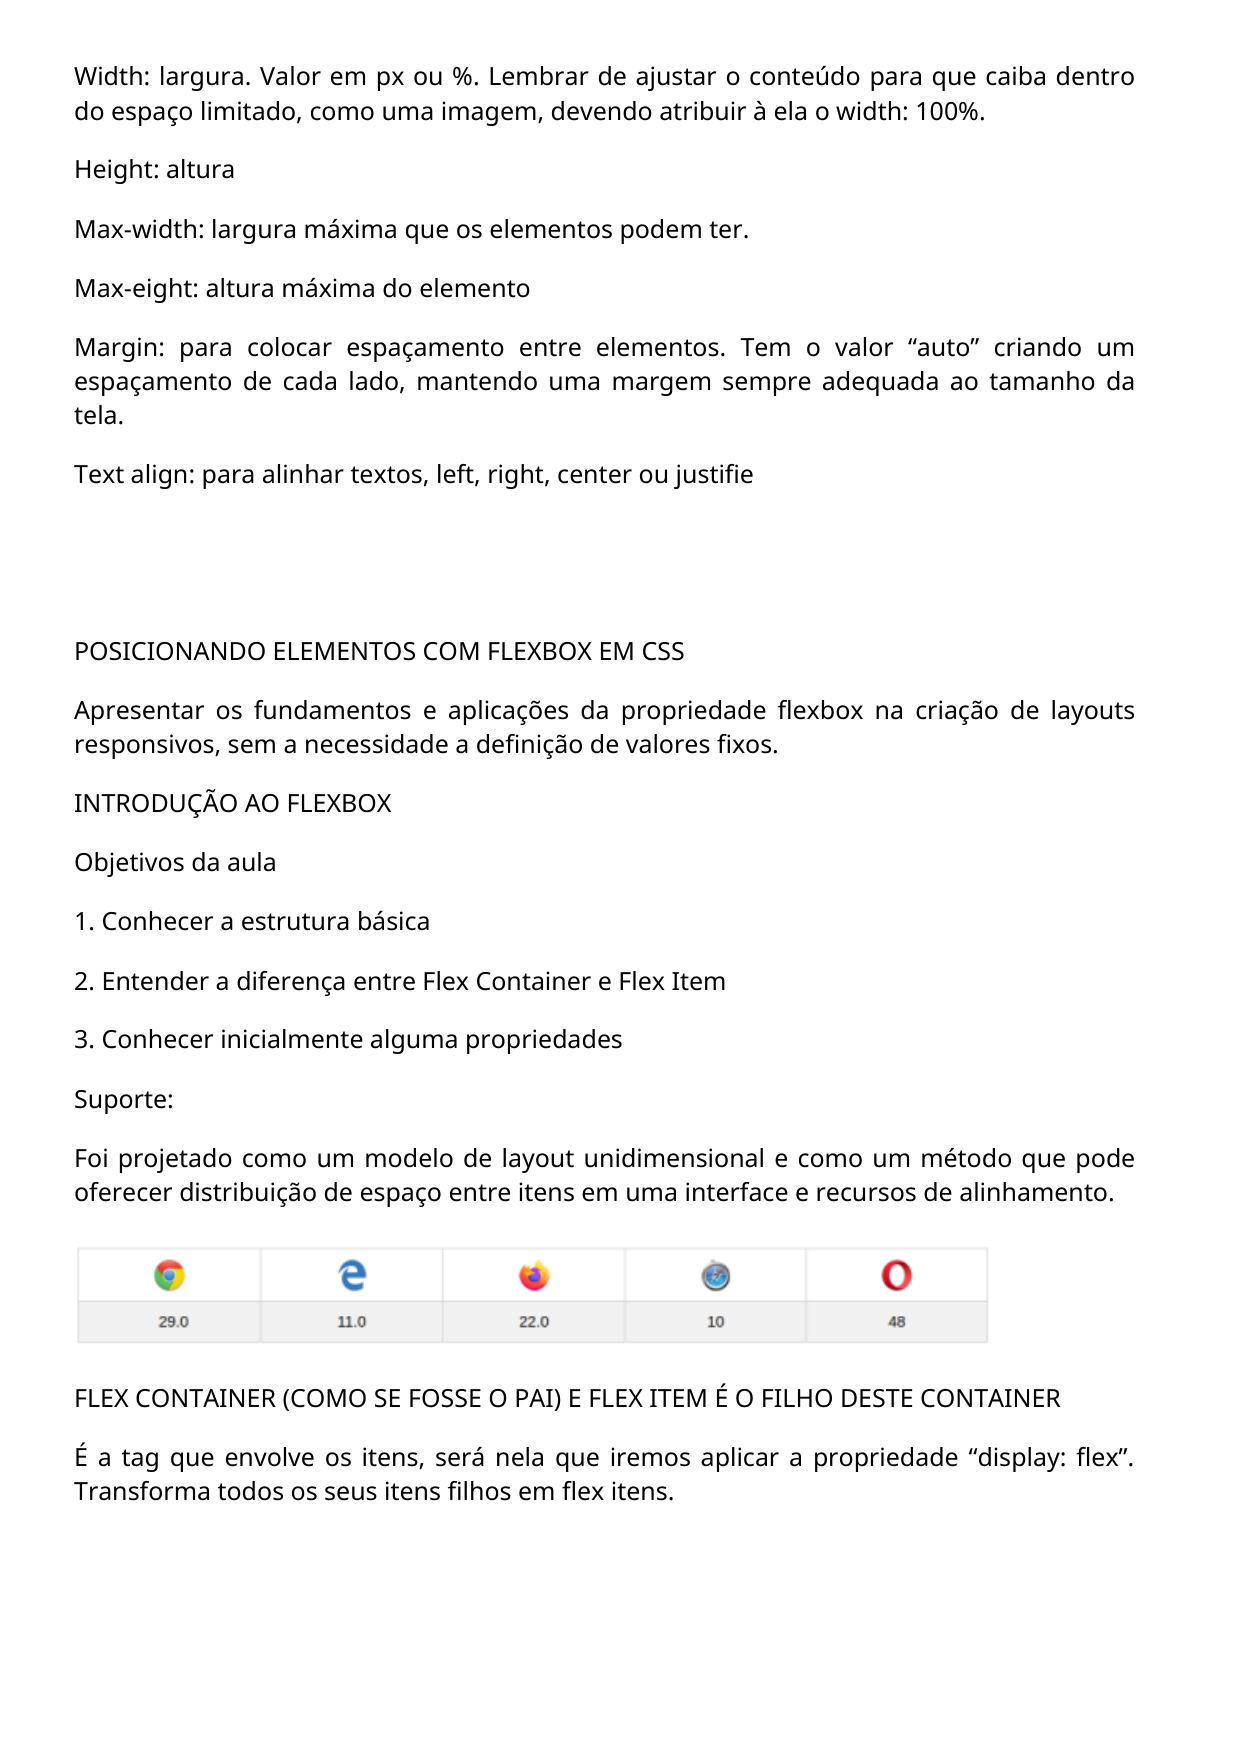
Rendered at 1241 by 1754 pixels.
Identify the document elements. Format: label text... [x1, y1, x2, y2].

text Suporte: [74, 1081, 1137, 1115]
text Objetivos da aula [74, 845, 1137, 879]
text Text align: para alinhar textos, left, right, center ou justifie [74, 457, 1137, 491]
text Width: largura. Valor em px ou %. Lembrar de ajustar o conteúdo para que caiba dentro do espaço limitado, como uma imagem, devendo atribuir à ela o width: 100%. [74, 59, 1137, 127]
picture [73, 1233, 1007, 1356]
text FLEX CONTAINER (COMO SE FOSSE O PAI) E FLEX ITEM É O FILHO DESTE CONTAINER [74, 1380, 1137, 1414]
text Foi projetado como um modelo de layout unidimensional e como um método que pode oferecer distribuição de espaço entre itens em uma interface e recursos de alinhamento. [74, 1140, 1137, 1208]
text POSICIONANDO ELEMENTOS COM FLEXBOX EM CSS [74, 634, 1137, 668]
text É a tag que envolve os itens, será nela que iremos aplicar a propriedade “display: flex”. Transforma todos os seus itens filhos em flex itens. [74, 1439, 1137, 1507]
text Max-width: largura máxima que os elementos podem ter. [74, 211, 1137, 245]
text Max-eight: altura máxima do elemento [74, 270, 1137, 304]
text Apresentar os fundamentos e aplicações da propriedade flexbox na criação de layouts responsivos, sem a necessidade a definição de valores fixos. [74, 693, 1137, 761]
text 2. Entender a diferença entre Flex Container e Flex Item [74, 963, 1137, 997]
text Height: altura [74, 152, 1137, 186]
text INTRODUÇÃO AO FLEXBOX [74, 786, 1137, 820]
text 3. Conhecer inicialmente alguma propriedades [74, 1022, 1137, 1056]
text Margin: para colocar espaçamento entre elementos. Tem o valor “auto” criando um espaçamento de cada lado, mantendo uma margem sempre adequada ao tamanho da tela. [74, 329, 1137, 432]
text 1. Conhecer a estrutura básica [74, 904, 1137, 938]
